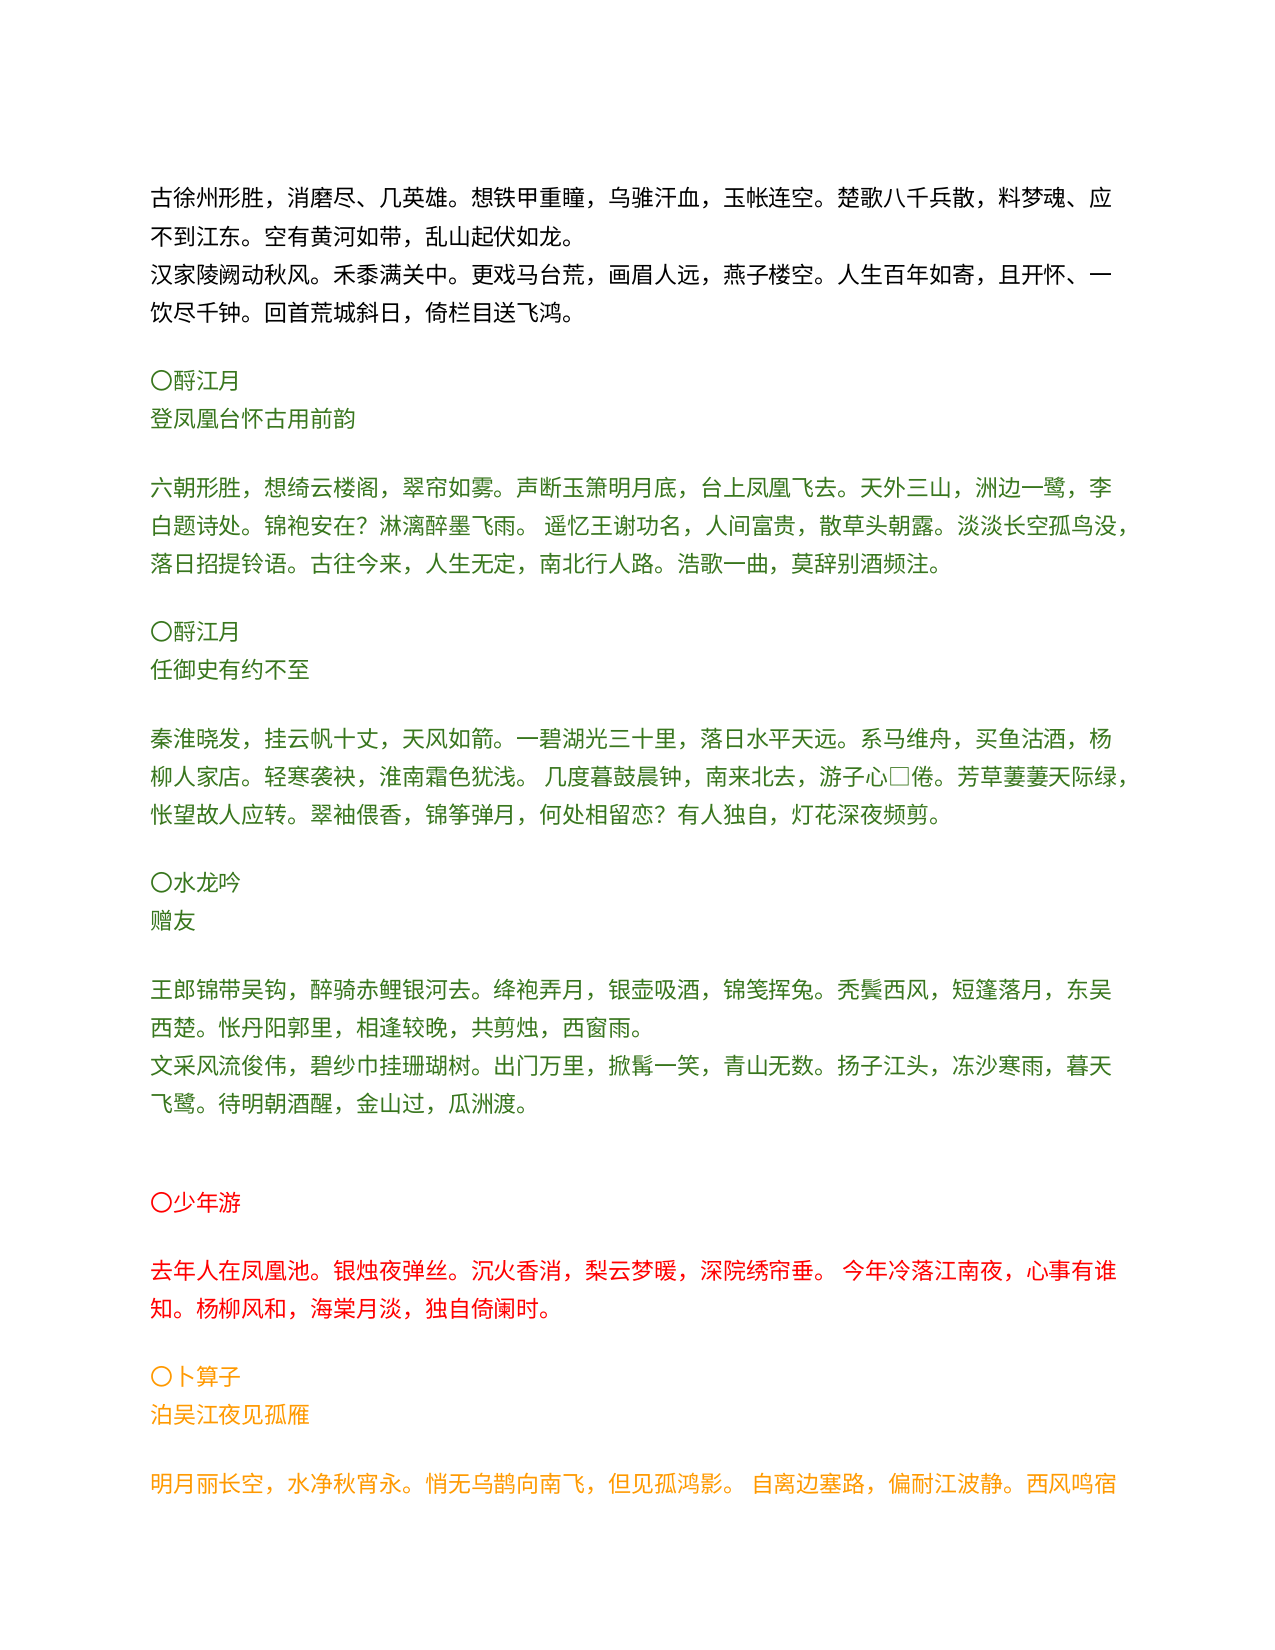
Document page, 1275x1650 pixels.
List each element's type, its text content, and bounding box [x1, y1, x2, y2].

text 六朝形胜，想绮云楼阁，翠帘如雾。声断玉箫明月底，台上凤凰飞去。天外三山，洲边一鹭，李白题诗处。锦袍安在？淋漓醉墨飞雨。 遥忆王谢功名，人间富贵，散草头朝露。淡淡长空孤鸟没，落日招提铃语。古往今来，人生无定，南北行人路。浩歌一曲，莫辞别酒频注。 [150, 469, 1125, 579]
text 〇酹江月 [150, 363, 1125, 396]
text 〇卜算子 [150, 1359, 1125, 1392]
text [150, 1466, 1125, 1499]
text 文采风流俊伟，碧纱巾挂珊瑚树。出门万里，掀髯一笑，青山无数。扬子江头，冻沙寒雨，暮天飞鹭。待明朝酒醒，金山过，瓜洲渡。 [150, 1048, 1125, 1119]
text 古徐州形胜，消磨尽、几英雄。想铁甲重瞳，乌骓汗血，玉帐连空。楚歌八千兵散，料梦魂、应不到江东。空有黄河如带，乱山起伏如龙。 [150, 180, 1125, 252]
text 赠友 [150, 903, 1125, 936]
text 〇少年游 [150, 1184, 1125, 1218]
text 登凤凰台怀古用前韵 [150, 401, 1125, 434]
text 去年人在凤凰池。银烛夜弹丝。沉火香消，梨云梦暖，深院绣帘垂。 今年冷落江南夜，心事有谁知。杨柳风和，海棠月淡，独自倚阑时。 [150, 1253, 1125, 1324]
text 〇水龙吟 [150, 865, 1125, 898]
text 〇酹江月 [150, 614, 1125, 647]
text 汉家陵阙动秋风。禾黍满关中。更戏马台荒，画眉人远，燕子楼空。人生百年如寄，且开怀、一饮尽千钟。回首荒城斜日，倚栏目送飞鸿。 [150, 256, 1125, 328]
text 秦淮晓发，挂云帆十丈，天风如箭。一碧湖光三十里，落日水平天远。系马维舟，买鱼沽酒，杨柳人家店。轻寒袭袂，淮南霜色犹浅。 几度暮鼓晨钟，南来北去，游子心□倦。芳草萋萋天际绿，怅望故人应转。翠袖偎香，锦筝弹月，何处相留恋？有人独自，灯花深夜频剪。 [150, 720, 1125, 830]
text 王郎锦带吴钩，醉骑赤鲤银河去。绛袍弄月，银壶吸酒，锦笺挥兔。秃鬓西风，短篷落月，东吴西楚。怅丹阳郭里，相逢较晚，共剪烛，西窗雨。 [150, 971, 1125, 1043]
text 任御史有约不至 [150, 652, 1125, 685]
text 泊吴江夜见孤雁 [150, 1397, 1125, 1431]
